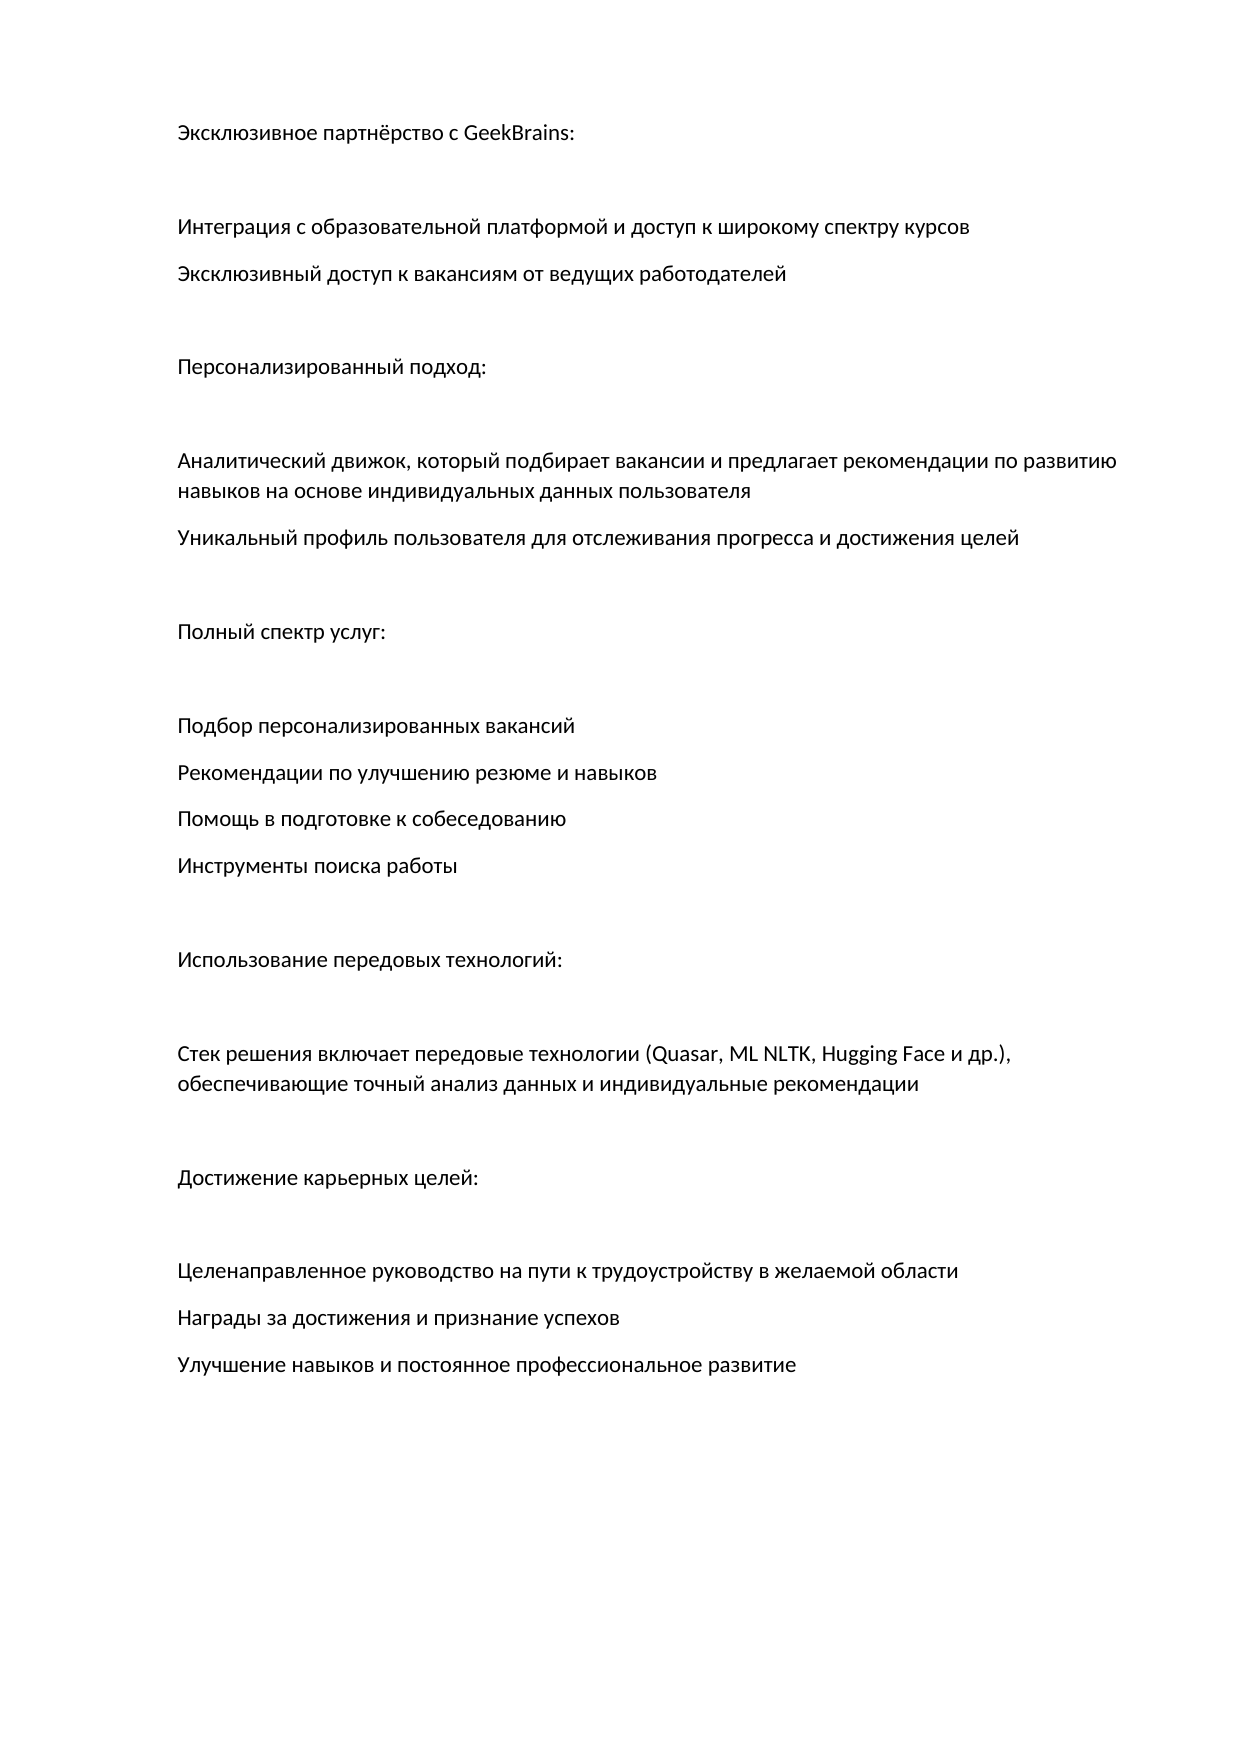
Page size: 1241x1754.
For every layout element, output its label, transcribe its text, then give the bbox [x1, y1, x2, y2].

text Помощь в подготовке к собеседованию [177, 804, 1152, 833]
text Эксклюзивное партнёрство с GeekBrains: [177, 118, 1152, 146]
text Персонализированный подход: [177, 352, 1152, 381]
text Полный спектр услуг: [177, 617, 1152, 645]
text Подбор персонализированных вакансий [177, 711, 1152, 739]
text Эксклюзивный доступ к вакансиям от ведущих работодателей [177, 259, 1152, 287]
text Уникальный профиль пользователя для отслеживания прогресса и достижения целей [177, 523, 1152, 551]
text Целенаправленное руководство на пути к трудоустройству в желаемой области [177, 1257, 1152, 1285]
text Инструменты поиска работы [177, 851, 1152, 879]
text Стек решения включает передовые технологии (Quasar, ML NLTK, Hugging Face и др.), обеспечивающие точный анализ данных и индивидуальные рекомендации [177, 1039, 1152, 1097]
text Аналитический движок, который подбирает вакансии и предлагает рекомендации по развитию навыков на основе индивидуальных данных пользователя [177, 446, 1152, 504]
text Интеграция с образовательной платформой и доступ к широкому спектру курсов [177, 212, 1152, 240]
text Использование передовых технологий: [177, 945, 1152, 973]
text Достижение карьерных целей: [177, 1163, 1152, 1191]
text Награды за достижения и признание успехов [177, 1303, 1152, 1332]
text Улучшение навыков и постоянное профессиональное развитие [177, 1350, 1152, 1378]
text Рекомендации по улучшению резюме и навыков [177, 758, 1152, 786]
